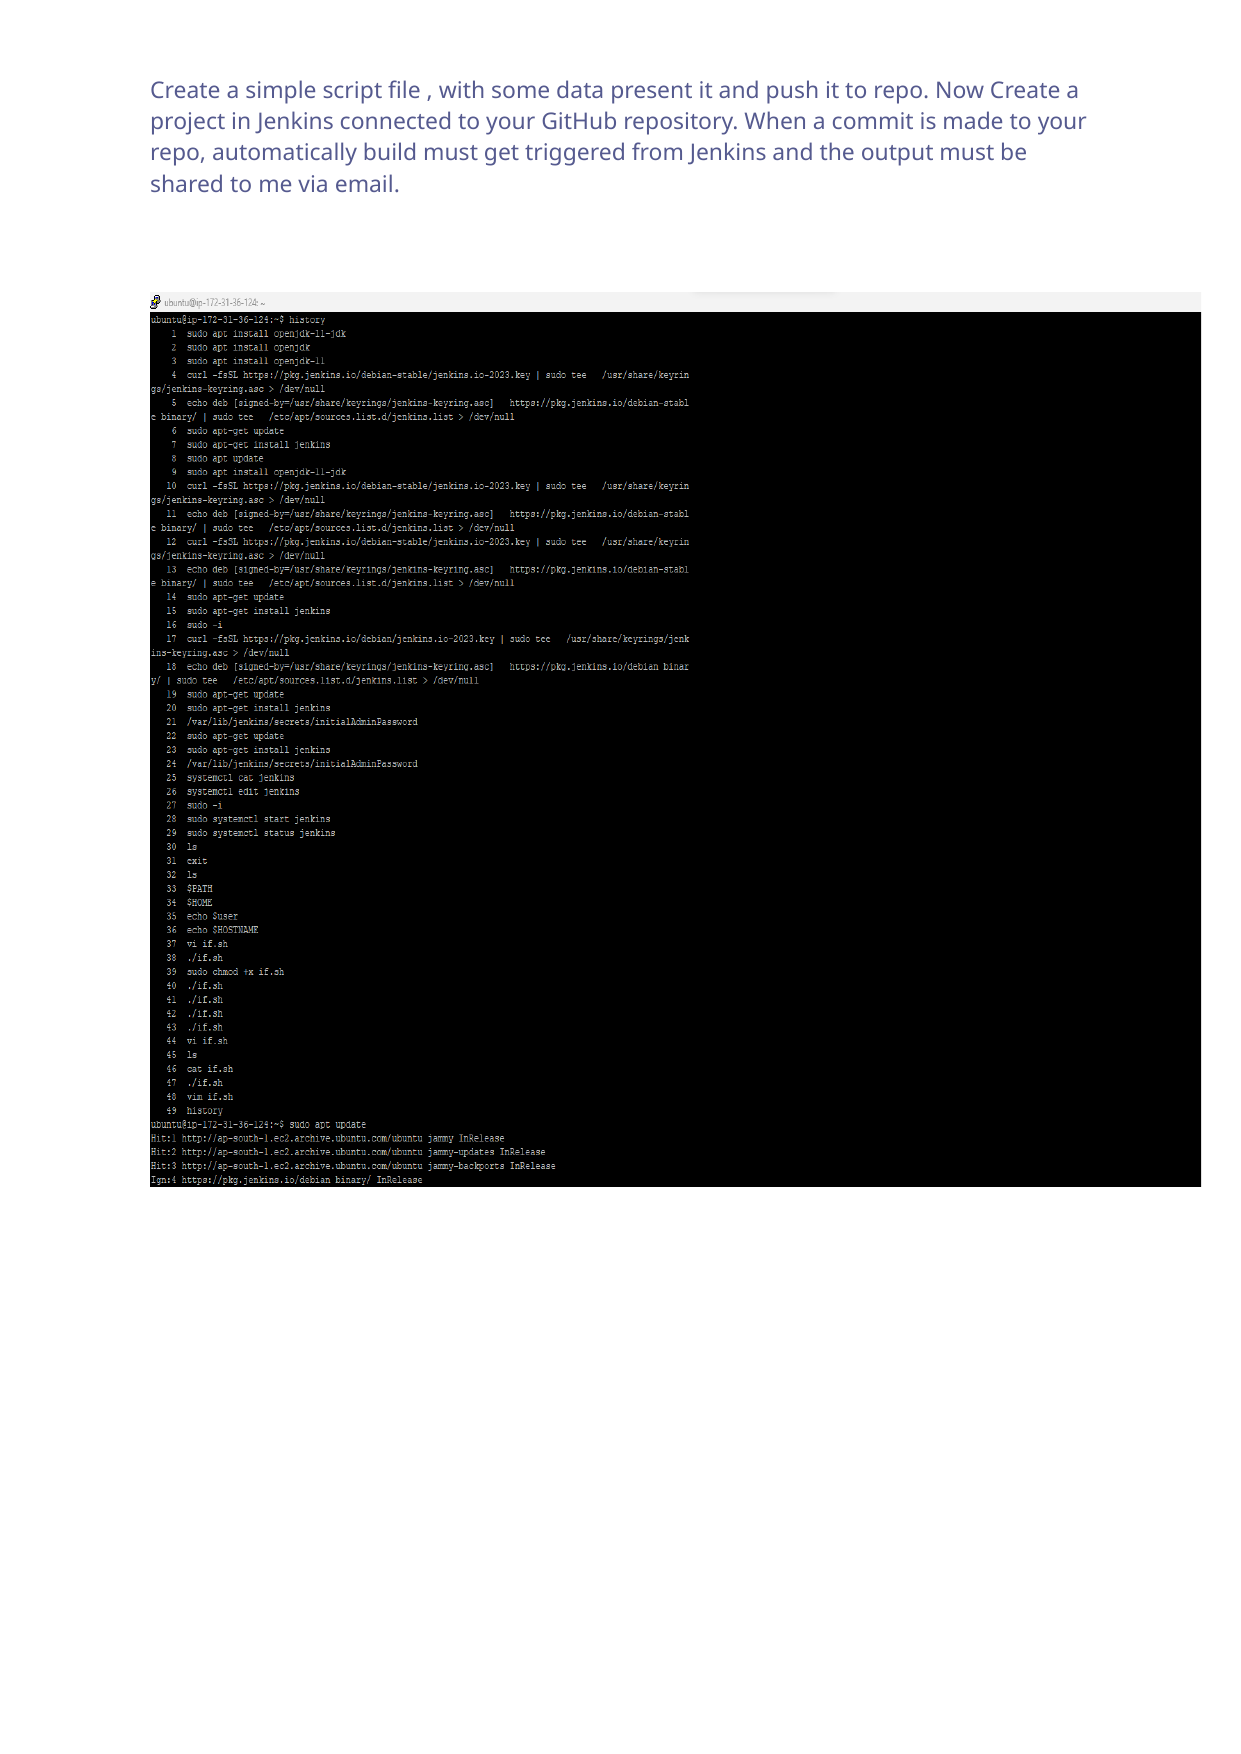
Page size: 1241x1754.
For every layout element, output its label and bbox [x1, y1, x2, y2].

picture [150, 292, 1202, 1187]
